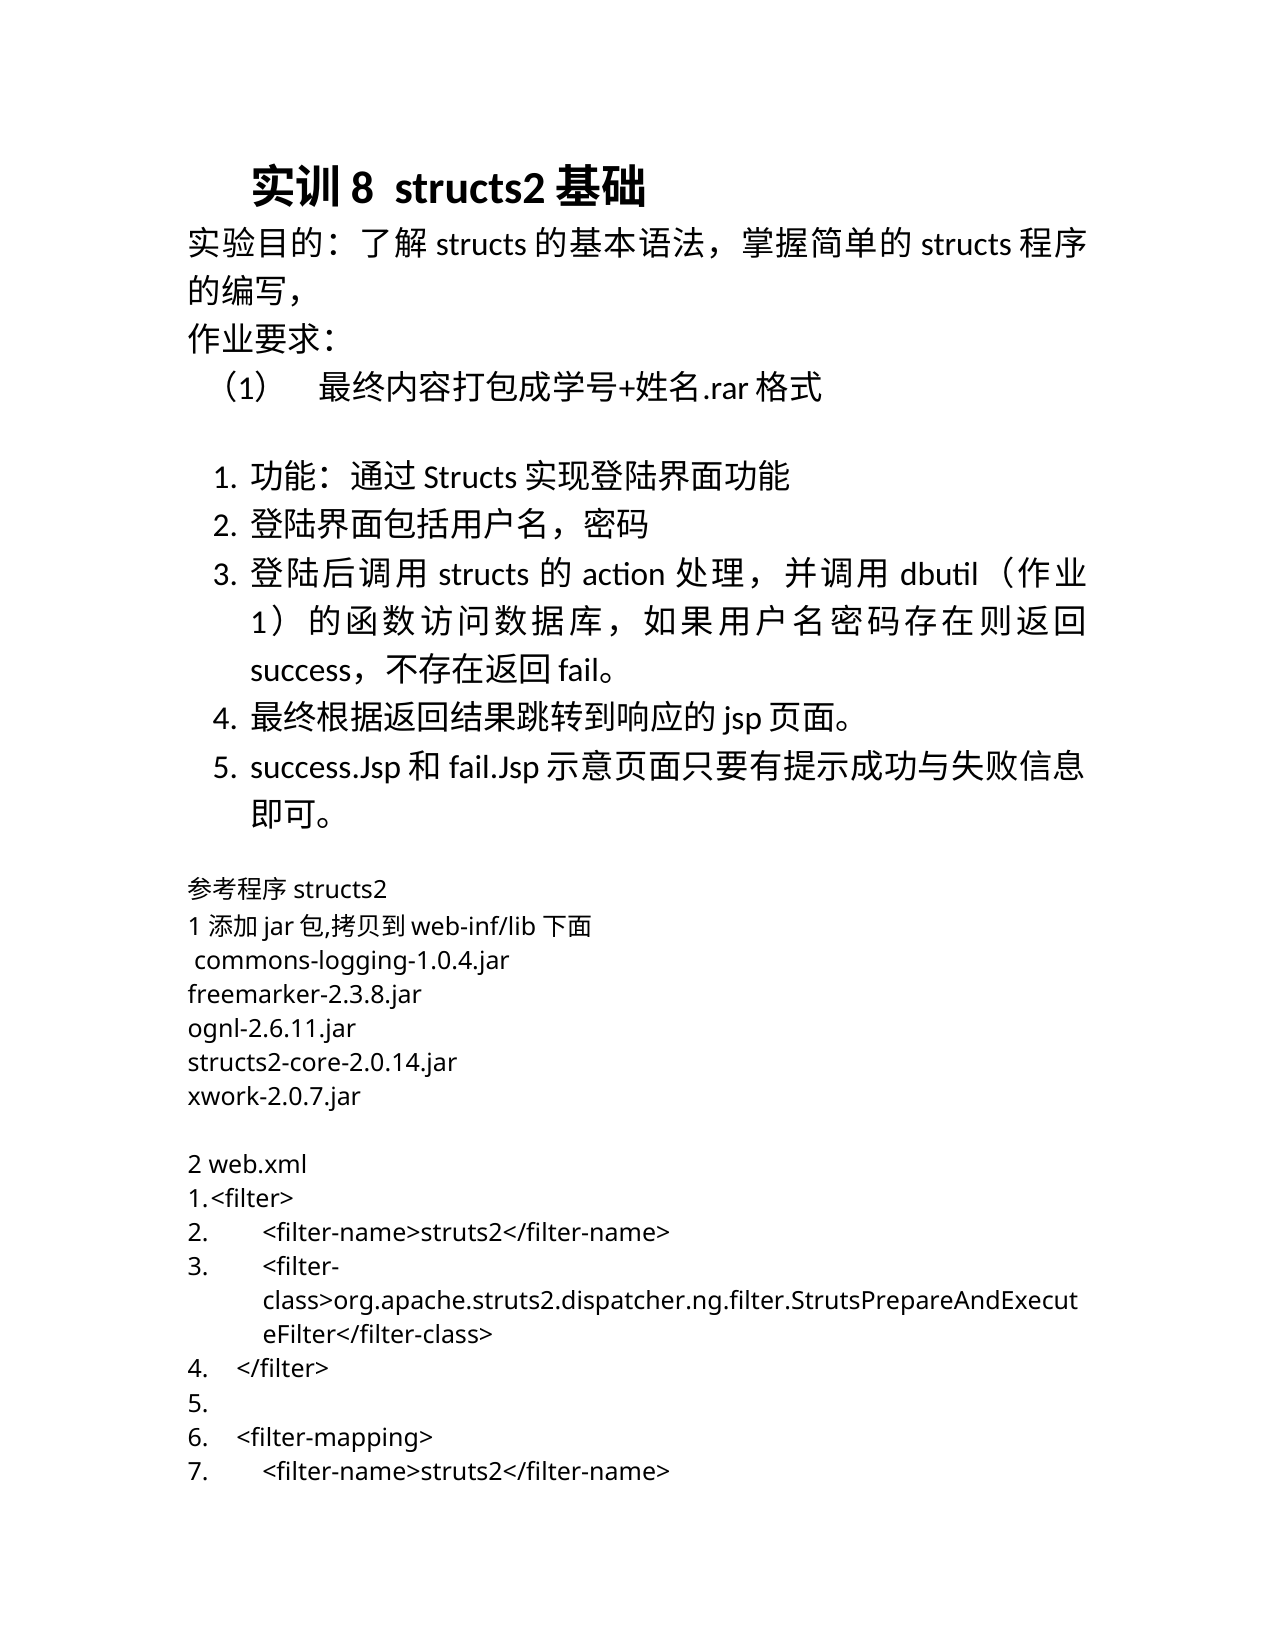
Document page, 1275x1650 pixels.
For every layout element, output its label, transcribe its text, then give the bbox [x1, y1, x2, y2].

text 参考程序 structs2 [187, 870, 1087, 906]
text 实训8 structs2基础 [187, 150, 1087, 216]
list 最终根据返回结果跳转到响应的jsp页面。 [212, 691, 1087, 739]
list </filter> [187, 1351, 1087, 1385]
text 实验目的：了解structs的基本语法，掌握简单的structs程序的编写， [187, 216, 1087, 313]
text xwork-2.0.7.jar [187, 1079, 1087, 1113]
list 登陆界面包括用户名，密码 [212, 498, 1087, 546]
text freemarker-2.3.8.jar [187, 976, 1087, 1011]
list <filter-class>org.apache.struts2.dispatcher.ng.filter.StrutsPrepareAndExecuteFilter</filter-class> [187, 1249, 1087, 1351]
list 最终内容打包成学号+姓名.rar格式 [204, 361, 1087, 409]
text 作业要求： [187, 313, 1087, 361]
text structs2-core-2.0.14.jar [187, 1044, 1087, 1079]
text 2 web.xml [187, 1147, 1087, 1181]
list <filter-name>struts2</filter-name> [187, 1453, 1087, 1487]
text 1 添加jar包,拷贝到web-inf/lib 下面 [187, 906, 1087, 942]
list success.Jsp和fail.Jsp示意页面只要有提示成功与失败信息即可。 [212, 739, 1087, 836]
text commons-logging-1.0.4.jar [187, 942, 1087, 976]
list <filter-name>struts2</filter-name> [187, 1215, 1087, 1249]
list 登陆后调用structs的action处理，并调用dbutil（作业1）的函数访问数据库，如果用户名密码存在则返回success，不存在返回fail。 [212, 546, 1087, 691]
list 功能：通过Structs实现登陆界面功能 [212, 450, 1087, 498]
list <filter-mapping> [187, 1419, 1087, 1453]
text ognl-2.6.11.jar [187, 1011, 1087, 1044]
list <filter> [187, 1181, 1087, 1215]
